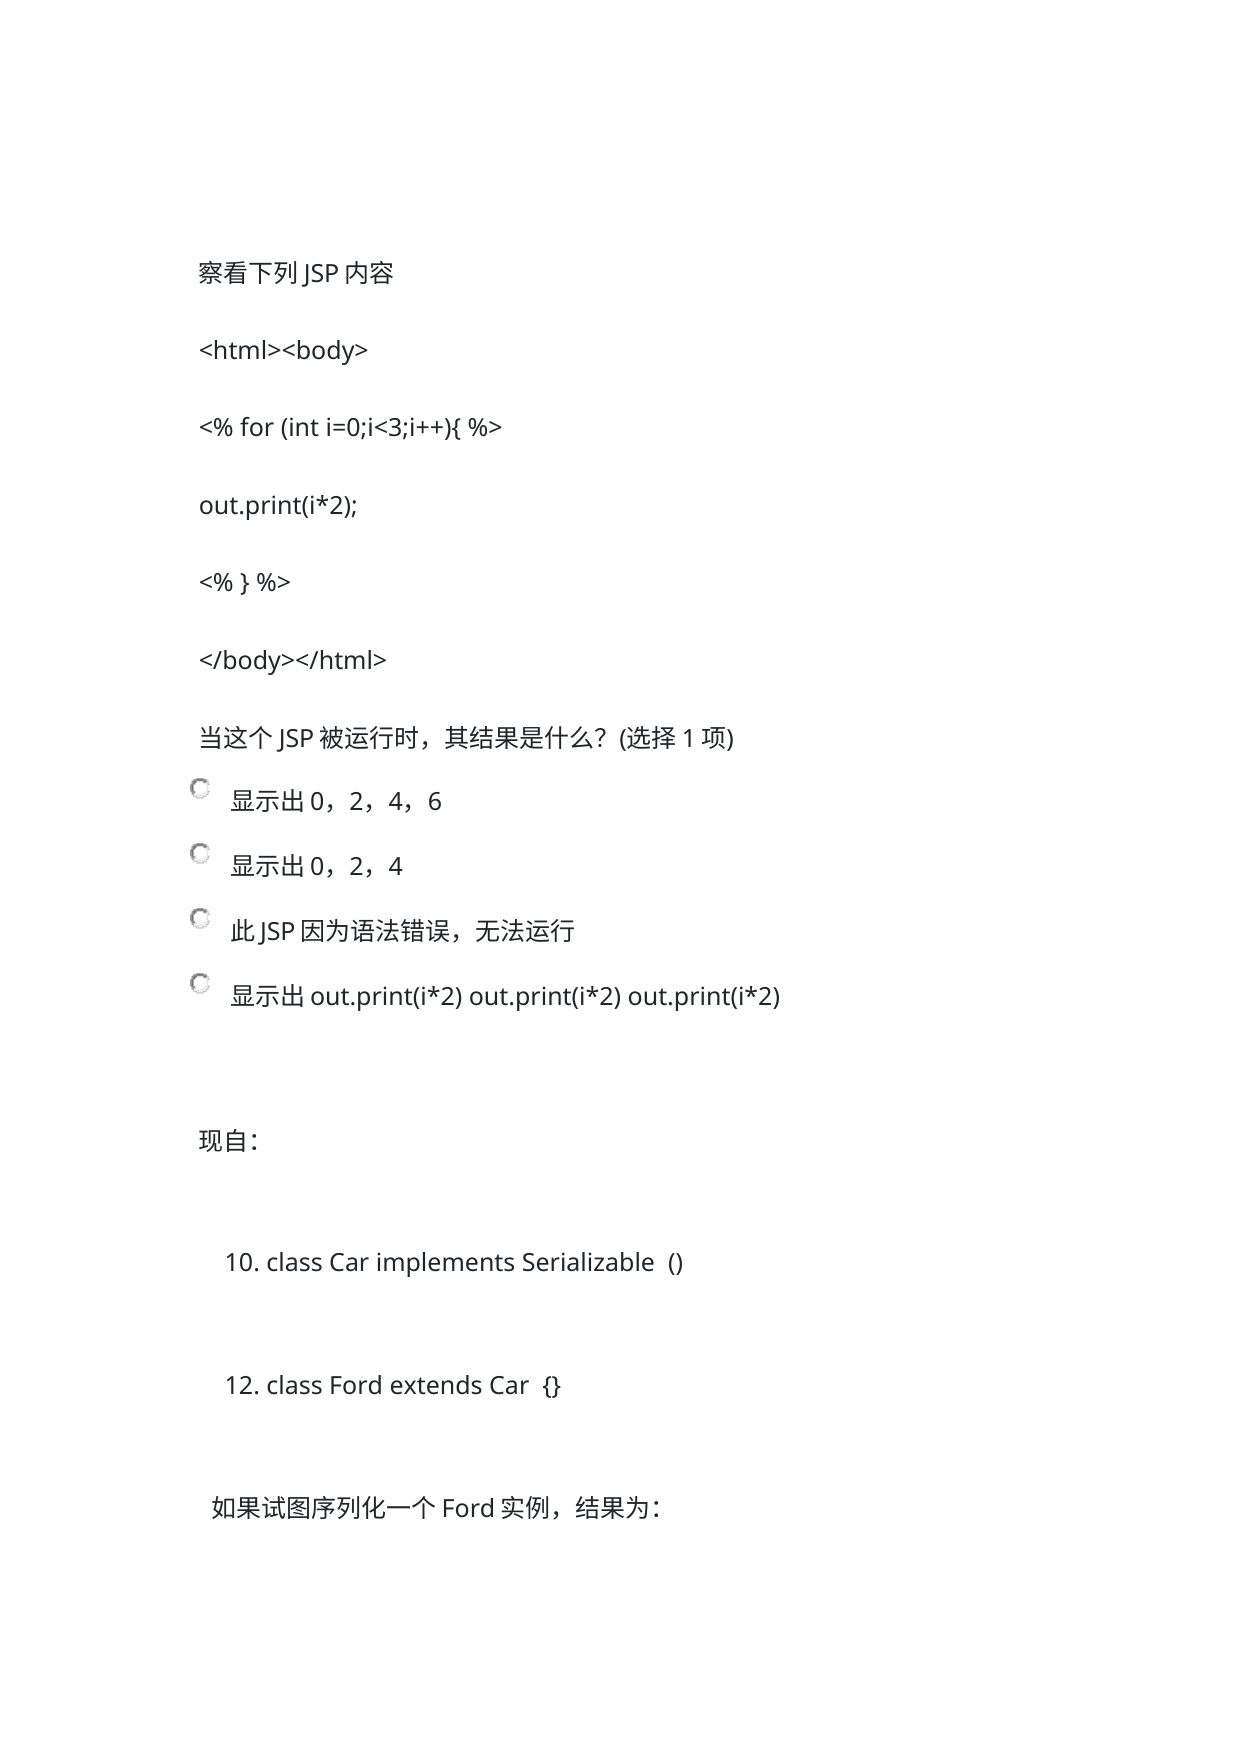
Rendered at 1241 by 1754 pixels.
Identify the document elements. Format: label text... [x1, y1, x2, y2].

text out.print(i*2); [198, 472, 1053, 537]
text </body></html> [198, 627, 1053, 692]
text 显示出0，2，4，6 [187, 769, 1053, 834]
text 当这个JSP被运行时，其结果是什么？(选择1项) [198, 704, 1053, 769]
text 12. class Ford extends Car {} [198, 1352, 1053, 1417]
text 显示出out.print(i*2) out.print(i*2) out.print(i*2) [187, 964, 1053, 1029]
text 察看下列JSP内容 [198, 239, 1053, 304]
text 如果试图序列化一个Ford实例，结果为： [198, 1474, 1053, 1539]
text <html><body> [198, 317, 1053, 382]
text 显示出0，2，4 [187, 834, 1053, 899]
text <% for (int i=0;i<3;i++){ %> [198, 394, 1053, 459]
text <% } %> [198, 549, 1053, 614]
text 现自： [198, 1107, 1053, 1172]
text 10. class Car implements Serializable () [198, 1229, 1053, 1294]
text 此JSP因为语法错误，无法运行 [187, 899, 1053, 964]
